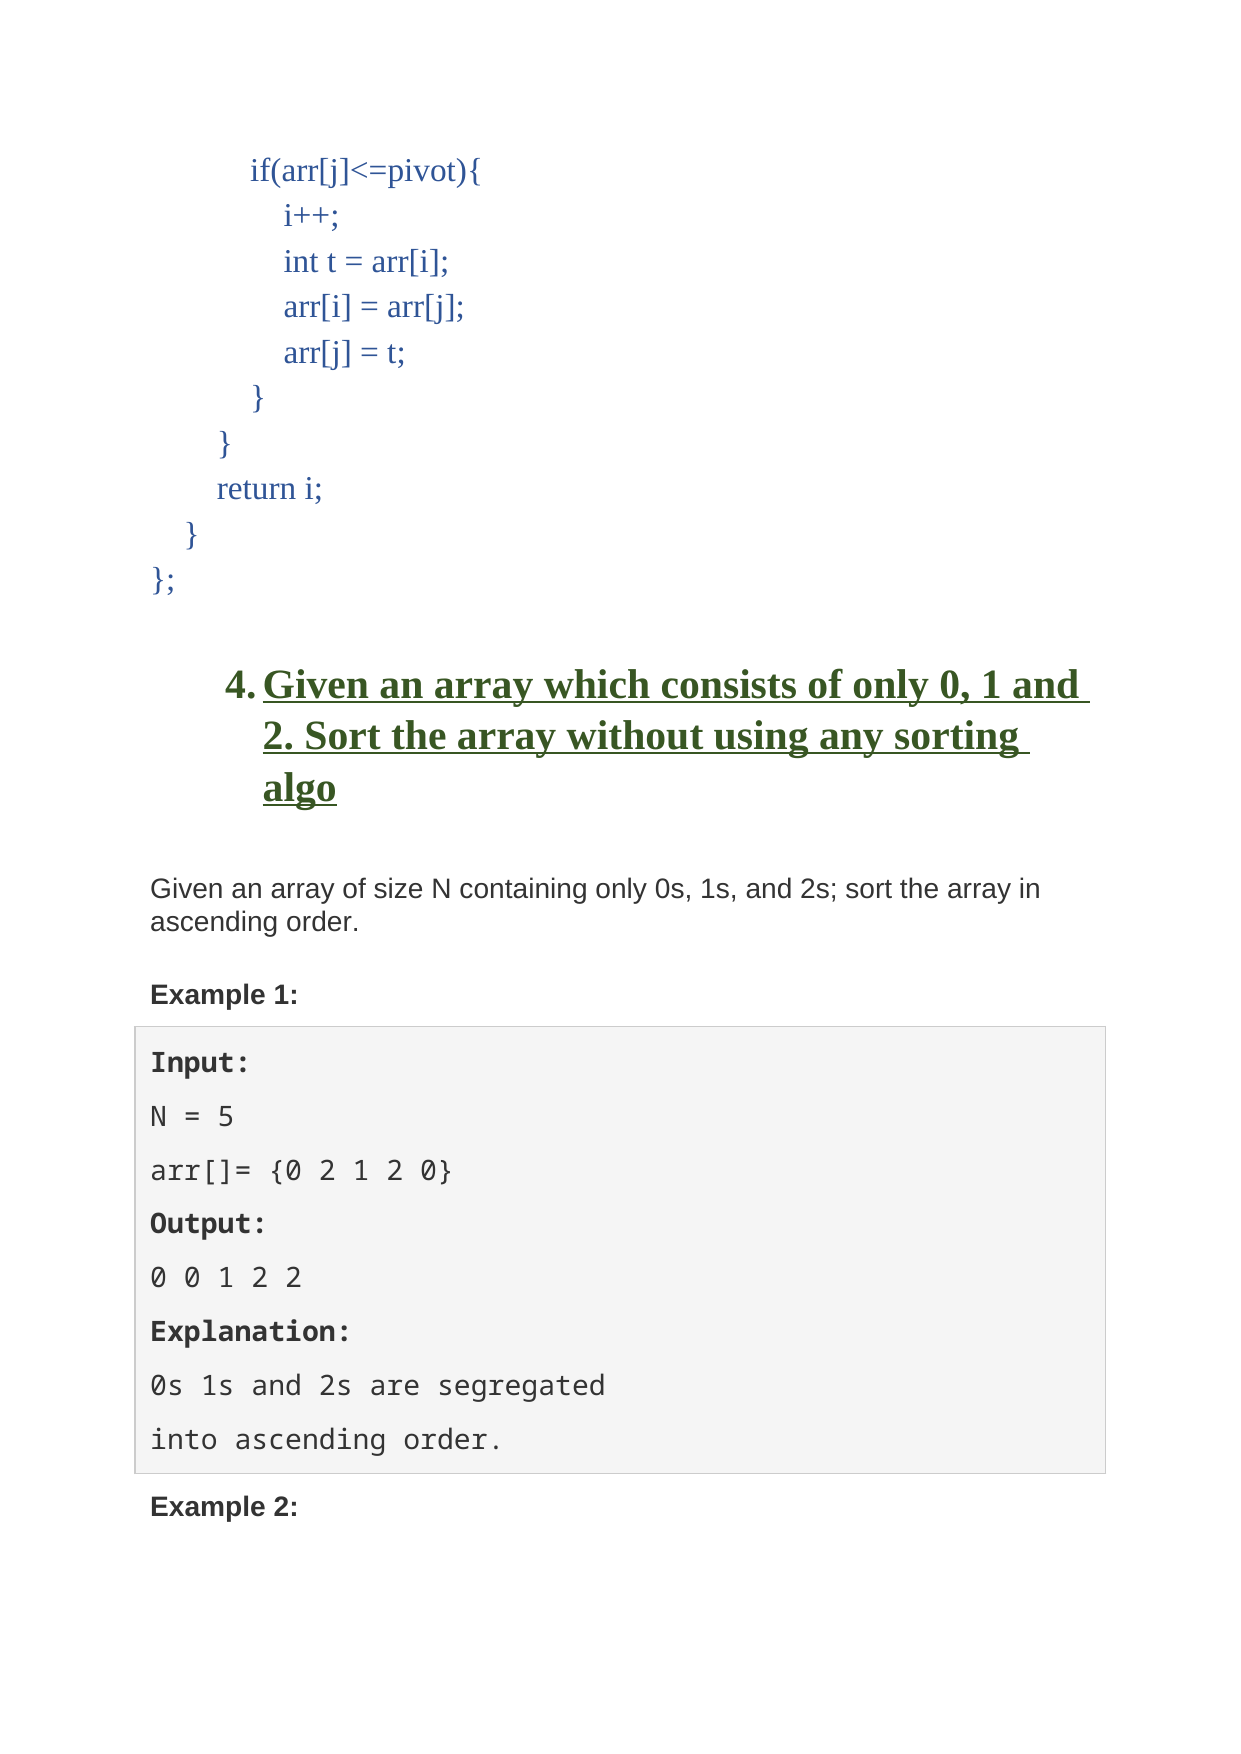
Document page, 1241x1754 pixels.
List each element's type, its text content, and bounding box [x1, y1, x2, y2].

text Example 1: [150, 952, 1090, 1010]
text into ascending order. [136, 1403, 1105, 1473]
subtitle if(arr[j]<=pivot){ [150, 150, 1090, 188]
subtitle i++; [150, 196, 1090, 234]
subtitle } [150, 378, 1090, 416]
text 0 0 1 2 2 [136, 1242, 1105, 1296]
text Explanation: [136, 1296, 1105, 1349]
subtitle return i; [150, 469, 1090, 507]
text 0s 1s and 2s are segregated [136, 1349, 1105, 1403]
text Output: [136, 1188, 1105, 1242]
subtitle } [150, 423, 1090, 461]
subtitle int t = arr[i]; [150, 241, 1090, 279]
text N = 5 [136, 1080, 1105, 1134]
subtitle Given an array which consists of only 0, 1 and 2. Sort the array without using any sorting algo [225, 659, 1090, 810]
subtitle }; [150, 560, 1090, 598]
subtitle } [150, 514, 1090, 552]
subtitle arr[j] = t; [150, 332, 1090, 370]
text arr[]= {0 2 1 2 0} [136, 1134, 1105, 1188]
text Input: [136, 1027, 1105, 1080]
text Given an array of size N containing only 0s, 1s, and 2s; sort the array in ascending order. [150, 872, 1090, 937]
text Example 2: [150, 1490, 1090, 1522]
subtitle arr[i] = arr[j]; [150, 287, 1090, 325]
